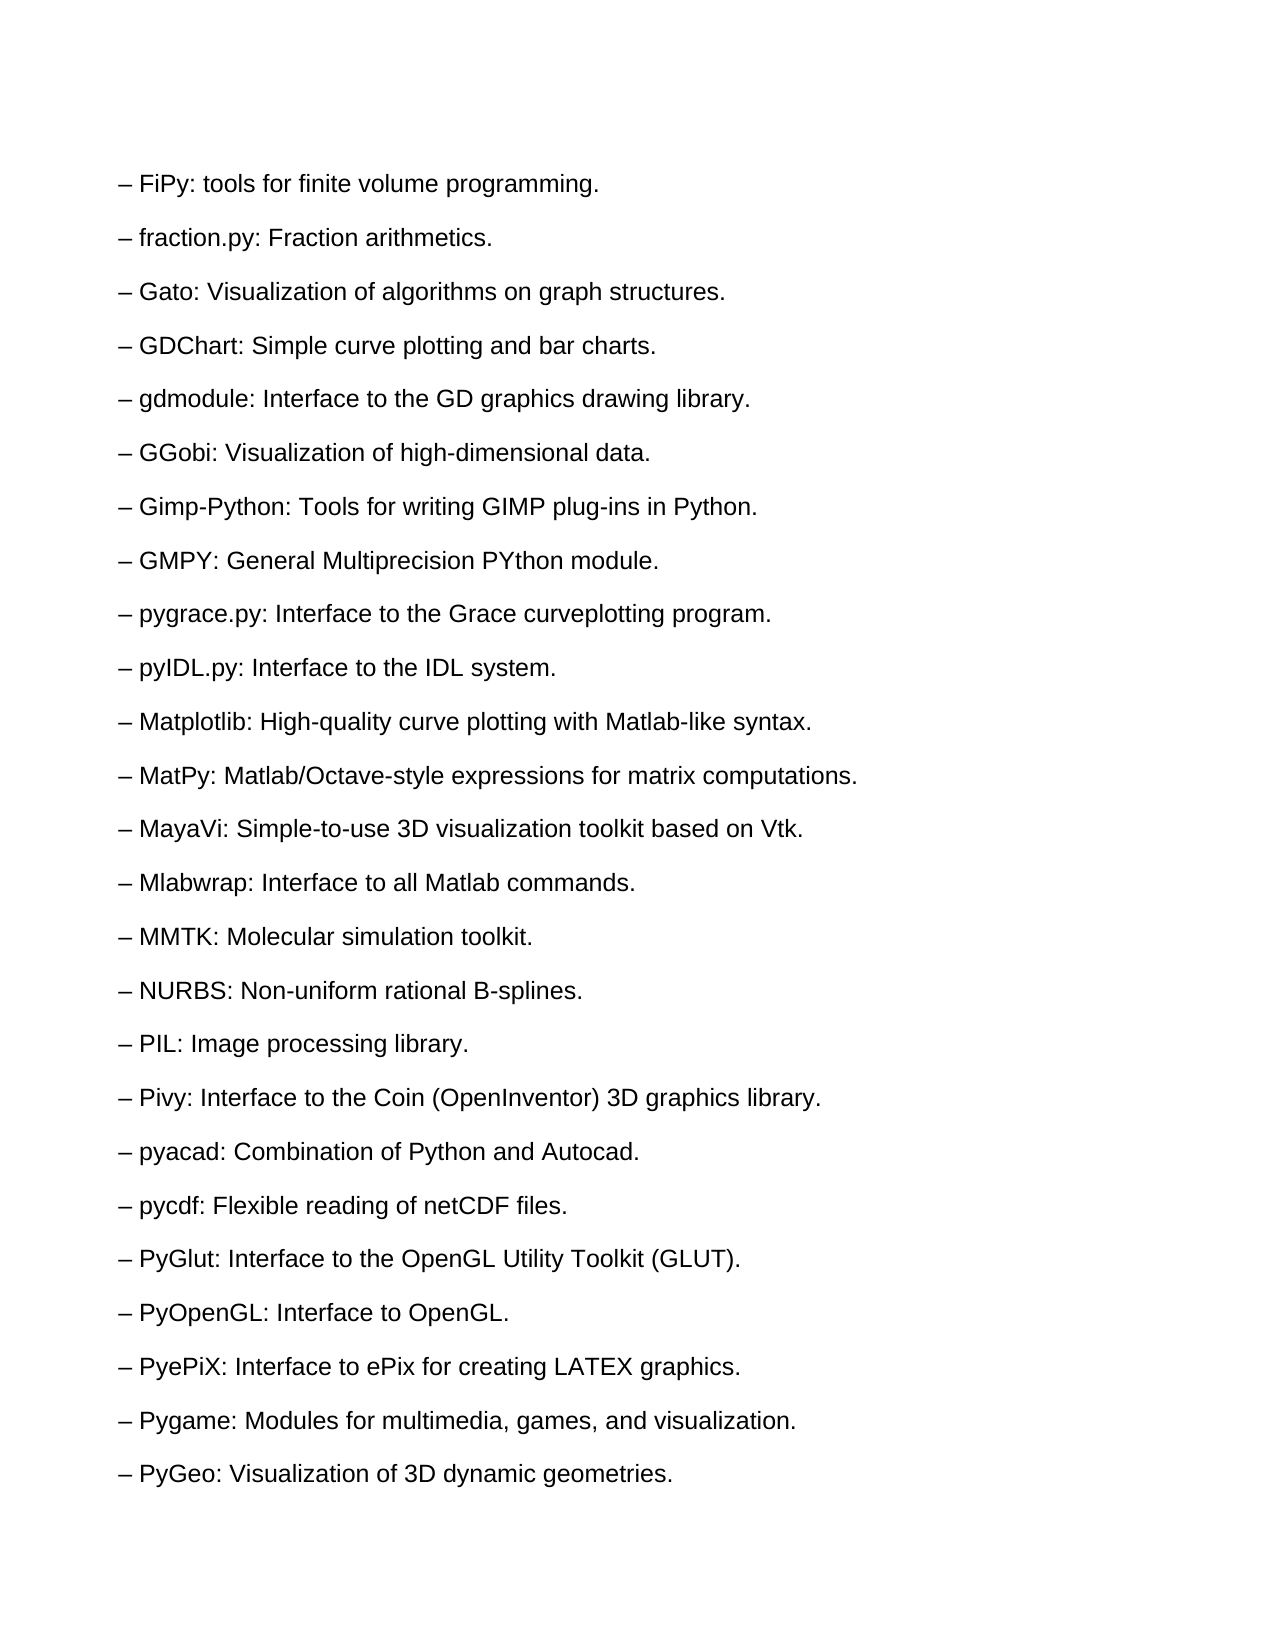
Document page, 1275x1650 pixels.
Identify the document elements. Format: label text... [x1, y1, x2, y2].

text – PyGeo: Visualization of 3D dynamic geometries. [118, 1459, 1157, 1488]
text – PyePiX: Interface to ePix for creating LATEX graphics. [118, 1352, 1157, 1381]
text – pyIDL.py: Interface to the IDL system. [118, 653, 1157, 682]
text – GMPY: General Multiprecision PYthon module. [118, 546, 1157, 574]
text – gdmodule: Interface to the GD graphics drawing library. [118, 384, 1157, 413]
text – Gimp-Python: Tools for writing GIMP plug-ins in Python. [118, 492, 1157, 521]
text – MMTK: Molecular simulation toolkit. [118, 922, 1157, 951]
text – GGobi: Visualization of high-dimensional data. [118, 438, 1157, 467]
text – NURBS: Non-uniform rational B-splines. [118, 976, 1157, 1004]
text – Mlabwrap: Interface to all Matlab commands. [118, 868, 1157, 897]
text – fraction.py: Fraction arithmetics. [118, 223, 1157, 252]
text – PIL: Image processing library. [118, 1029, 1157, 1058]
text – pycdf: Flexible reading of netCDF files. [118, 1191, 1157, 1219]
text – pygrace.py: Interface to the Grace curveplotting program. [118, 599, 1157, 628]
text – PyGlut: Interface to the OpenGL Utility Toolkit (GLUT). [118, 1244, 1157, 1273]
text – Gato: Visualization of algorithms on graph structures. [118, 277, 1157, 306]
text – GDChart: Simple curve plotting and bar charts. [118, 331, 1157, 359]
text – PyOpenGL: Interface to OpenGL. [118, 1298, 1157, 1327]
text – MayaVi: Simple-to-use 3D visualization toolkit based on Vtk. [118, 814, 1157, 843]
text – pyacad: Combination of Python and Autocad. [118, 1137, 1157, 1166]
text – MatPy: Matlab/Octave-style expressions for matrix computations. [118, 761, 1157, 789]
text – Pygame: Modules for multimedia, games, and visualization. [118, 1406, 1157, 1434]
text – Matplotlib: High-quality curve plotting with Matlab-like syntax. [118, 707, 1157, 736]
text – Pivy: Interface to the Coin (OpenInventor) 3D graphics library. [118, 1083, 1157, 1112]
text – FiPy: tools for finite volume programming. [118, 169, 1157, 198]
